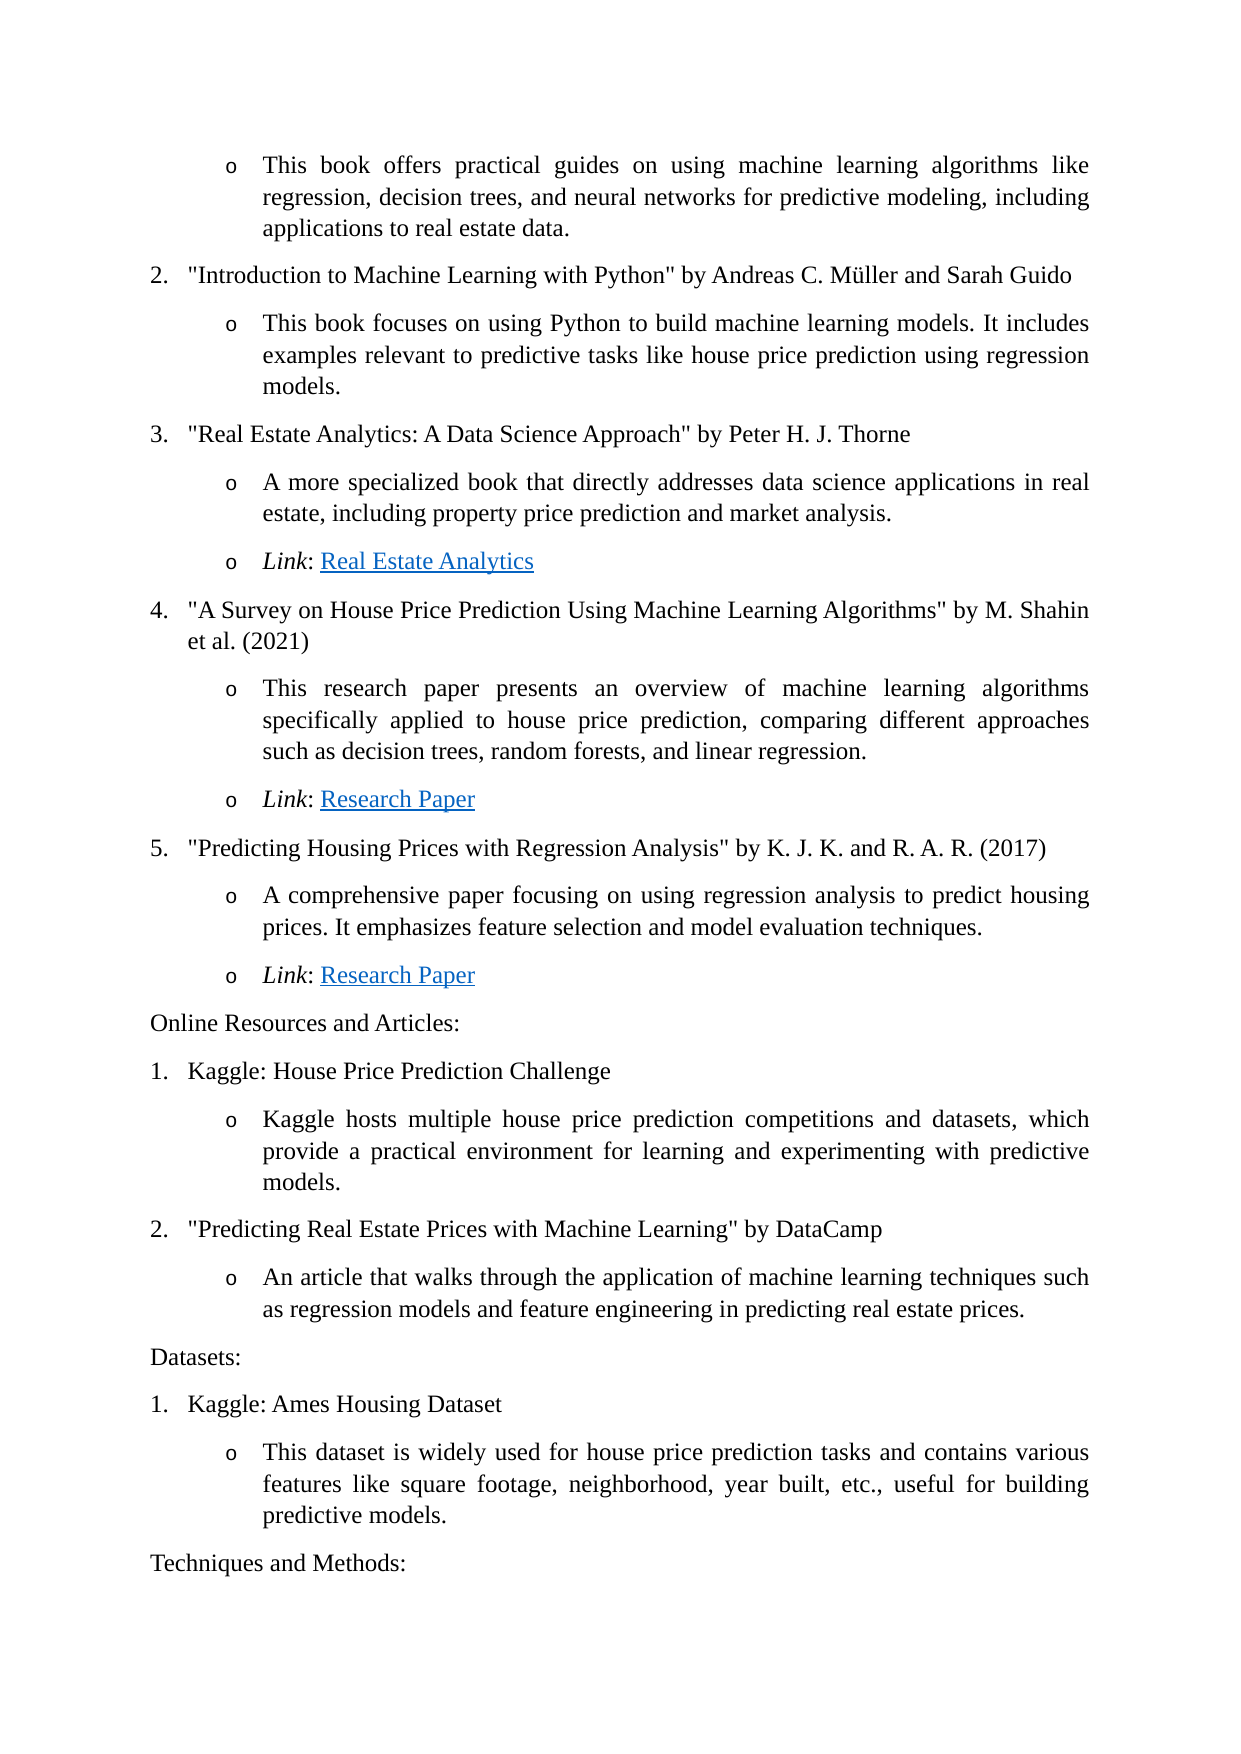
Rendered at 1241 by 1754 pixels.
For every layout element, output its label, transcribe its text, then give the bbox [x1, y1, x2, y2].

list A comprehensive paper focusing on using regression analysis to predict housing prices. It emphasizes feature selection and model evaluation techniques. [225, 880, 1090, 941]
list Link: Real Estate Analytics [225, 546, 1090, 576]
list "Introduction to Machine Learning with Python" by Andreas C. Müller and Sarah Guido [150, 261, 1090, 289]
text Techniques and Methods: [150, 1548, 1090, 1577]
list This book offers practical guides on using machine learning algorithms like regression, decision trees, and neural networks for predictive modeling, including applications to real estate data. [225, 150, 1090, 242]
list "A Survey on House Price Prediction Using Machine Learning Algorithms" by M. Shahin et al. (2021) [150, 595, 1090, 654]
text Online Resources and Articles: [150, 1008, 1090, 1037]
list Link: Research Paper [225, 960, 1090, 989]
text Datasets: [150, 1342, 1090, 1371]
list This research paper presents an overview of machine learning algorithms specifically applied to house price prediction, comparing different approaches such as decision trees, random forests, and linear regression. [225, 673, 1090, 765]
list Kaggle hosts multiple house price prediction competitions and datasets, which provide a practical environment for learning and experimenting with predictive models. [225, 1104, 1090, 1196]
list "Predicting Housing Prices with Regression Analysis" by K. J. K. and R. A. R. (2017) [150, 833, 1090, 861]
list "Predicting Real Estate Prices with Machine Learning" by DataCamp [150, 1214, 1090, 1243]
list "Real Estate Analytics: A Data Science Approach" by Peter H. J. Thorne [150, 419, 1090, 448]
list This dataset is widely used for house price prediction tasks and contains various features like square footage, neighborhood, year built, etc., useful for building predictive models. [225, 1437, 1090, 1529]
list An article that walks through the application of machine learning techniques such as regression models and feature engineering in predicting real estate prices. [225, 1262, 1090, 1323]
list A more specialized book that directly addresses data science applications in real estate, including property price prediction and market analysis. [225, 467, 1090, 527]
list Link: Research Paper [225, 784, 1090, 814]
list Kaggle: House Price Prediction Challenge [150, 1056, 1090, 1085]
list This book focuses on using Python to build machine learning models. It includes examples relevant to predictive tasks like house price prediction using regression models. [225, 308, 1090, 400]
list Kaggle: Ames Housing Dataset [150, 1389, 1090, 1418]
